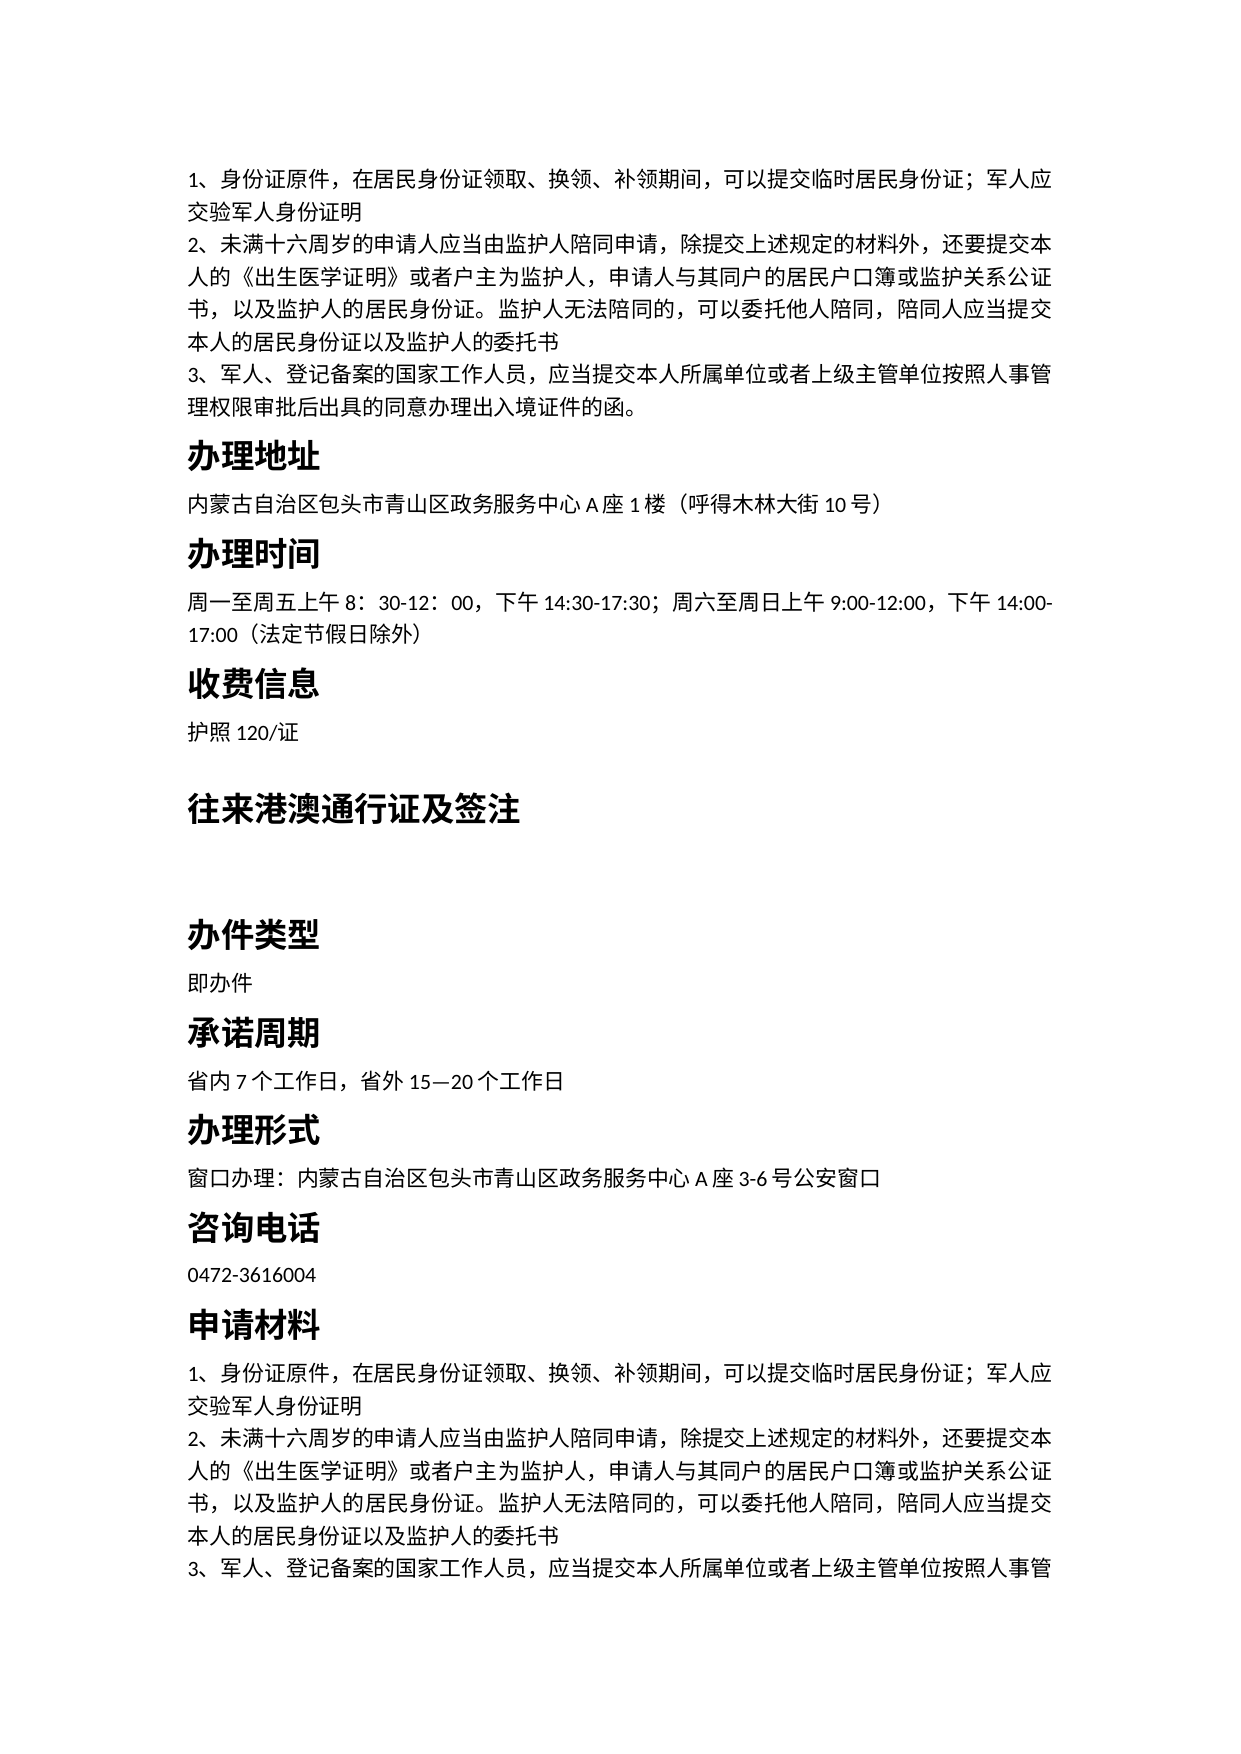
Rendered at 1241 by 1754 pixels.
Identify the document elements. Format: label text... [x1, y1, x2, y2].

text 咨询电话 [187, 1193, 1053, 1258]
list 未满十六周岁的申请人应当由监护人陪同申请，除提交上述规定的材料外，还要提交本人的《出生医学证明》或者户主为监护人，申请人与其同户的居民户口簿或监护关系公证书，以及监护人的居民身份证。监护人无法陪同的，可以委托他人陪同，陪同人应当提交本人的居民身份证以及监护人的委托书 [187, 1421, 1053, 1551]
text 收费信息 [187, 649, 1053, 714]
list 身份证原件，在居民身份证领取、换领、补领期间，可以提交临时居民身份证；军人应交验军人身份证明 [187, 162, 1053, 227]
text 办理形式 [187, 1096, 1053, 1161]
text 省内7个工作日，省外15—20个工作日 [187, 1063, 1053, 1096]
text 即办件 [187, 966, 1053, 998]
list 身份证原件，在居民身份证领取、换领、补领期间，可以提交临时居民身份证；军人应交验军人身份证明 [187, 1356, 1053, 1421]
text 内蒙古自治区包头市青山区政务服务中心A座1楼（呼得木林大街10号） [187, 487, 1053, 519]
text 申请材料 [187, 1291, 1053, 1356]
list 未满十六周岁的申请人应当由监护人陪同申请，除提交上述规定的材料外，还要提交本人的《出生医学证明》或者户主为监护人，申请人与其同户的居民户口簿或监护关系公证书，以及监护人的居民身份证。监护人无法陪同的，可以委托他人陪同，陪同人应当提交本人的居民身份证以及监护人的委托书 [187, 227, 1053, 357]
text 窗口办理：内蒙古自治区包头市青山区政务服务中心A座3-6号公安窗口 [187, 1161, 1053, 1193]
text 承诺周期 [187, 998, 1053, 1063]
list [187, 1551, 1053, 1583]
text 办理时间 [187, 519, 1053, 584]
text 0472-3616004 [187, 1258, 1053, 1291]
text 办理地址 [187, 422, 1053, 487]
subtitle 往来港澳通行证及签注 [187, 774, 1053, 839]
list 3、军人、登记备案的国家工作人员，应当提交本人所属单位或者上级主管单位按照人事管理权限审批后出具的同意办理出入境证件的函。 [187, 357, 1053, 422]
text 周一至周五上午8：30-12：00，下午14:30-17:30；周六至周日上午9:00-12:00，下午14:00-17:00（法定节假日除外） [187, 584, 1053, 649]
text 护照120/证 [187, 714, 1053, 747]
text 办件类型 [187, 901, 1053, 966]
